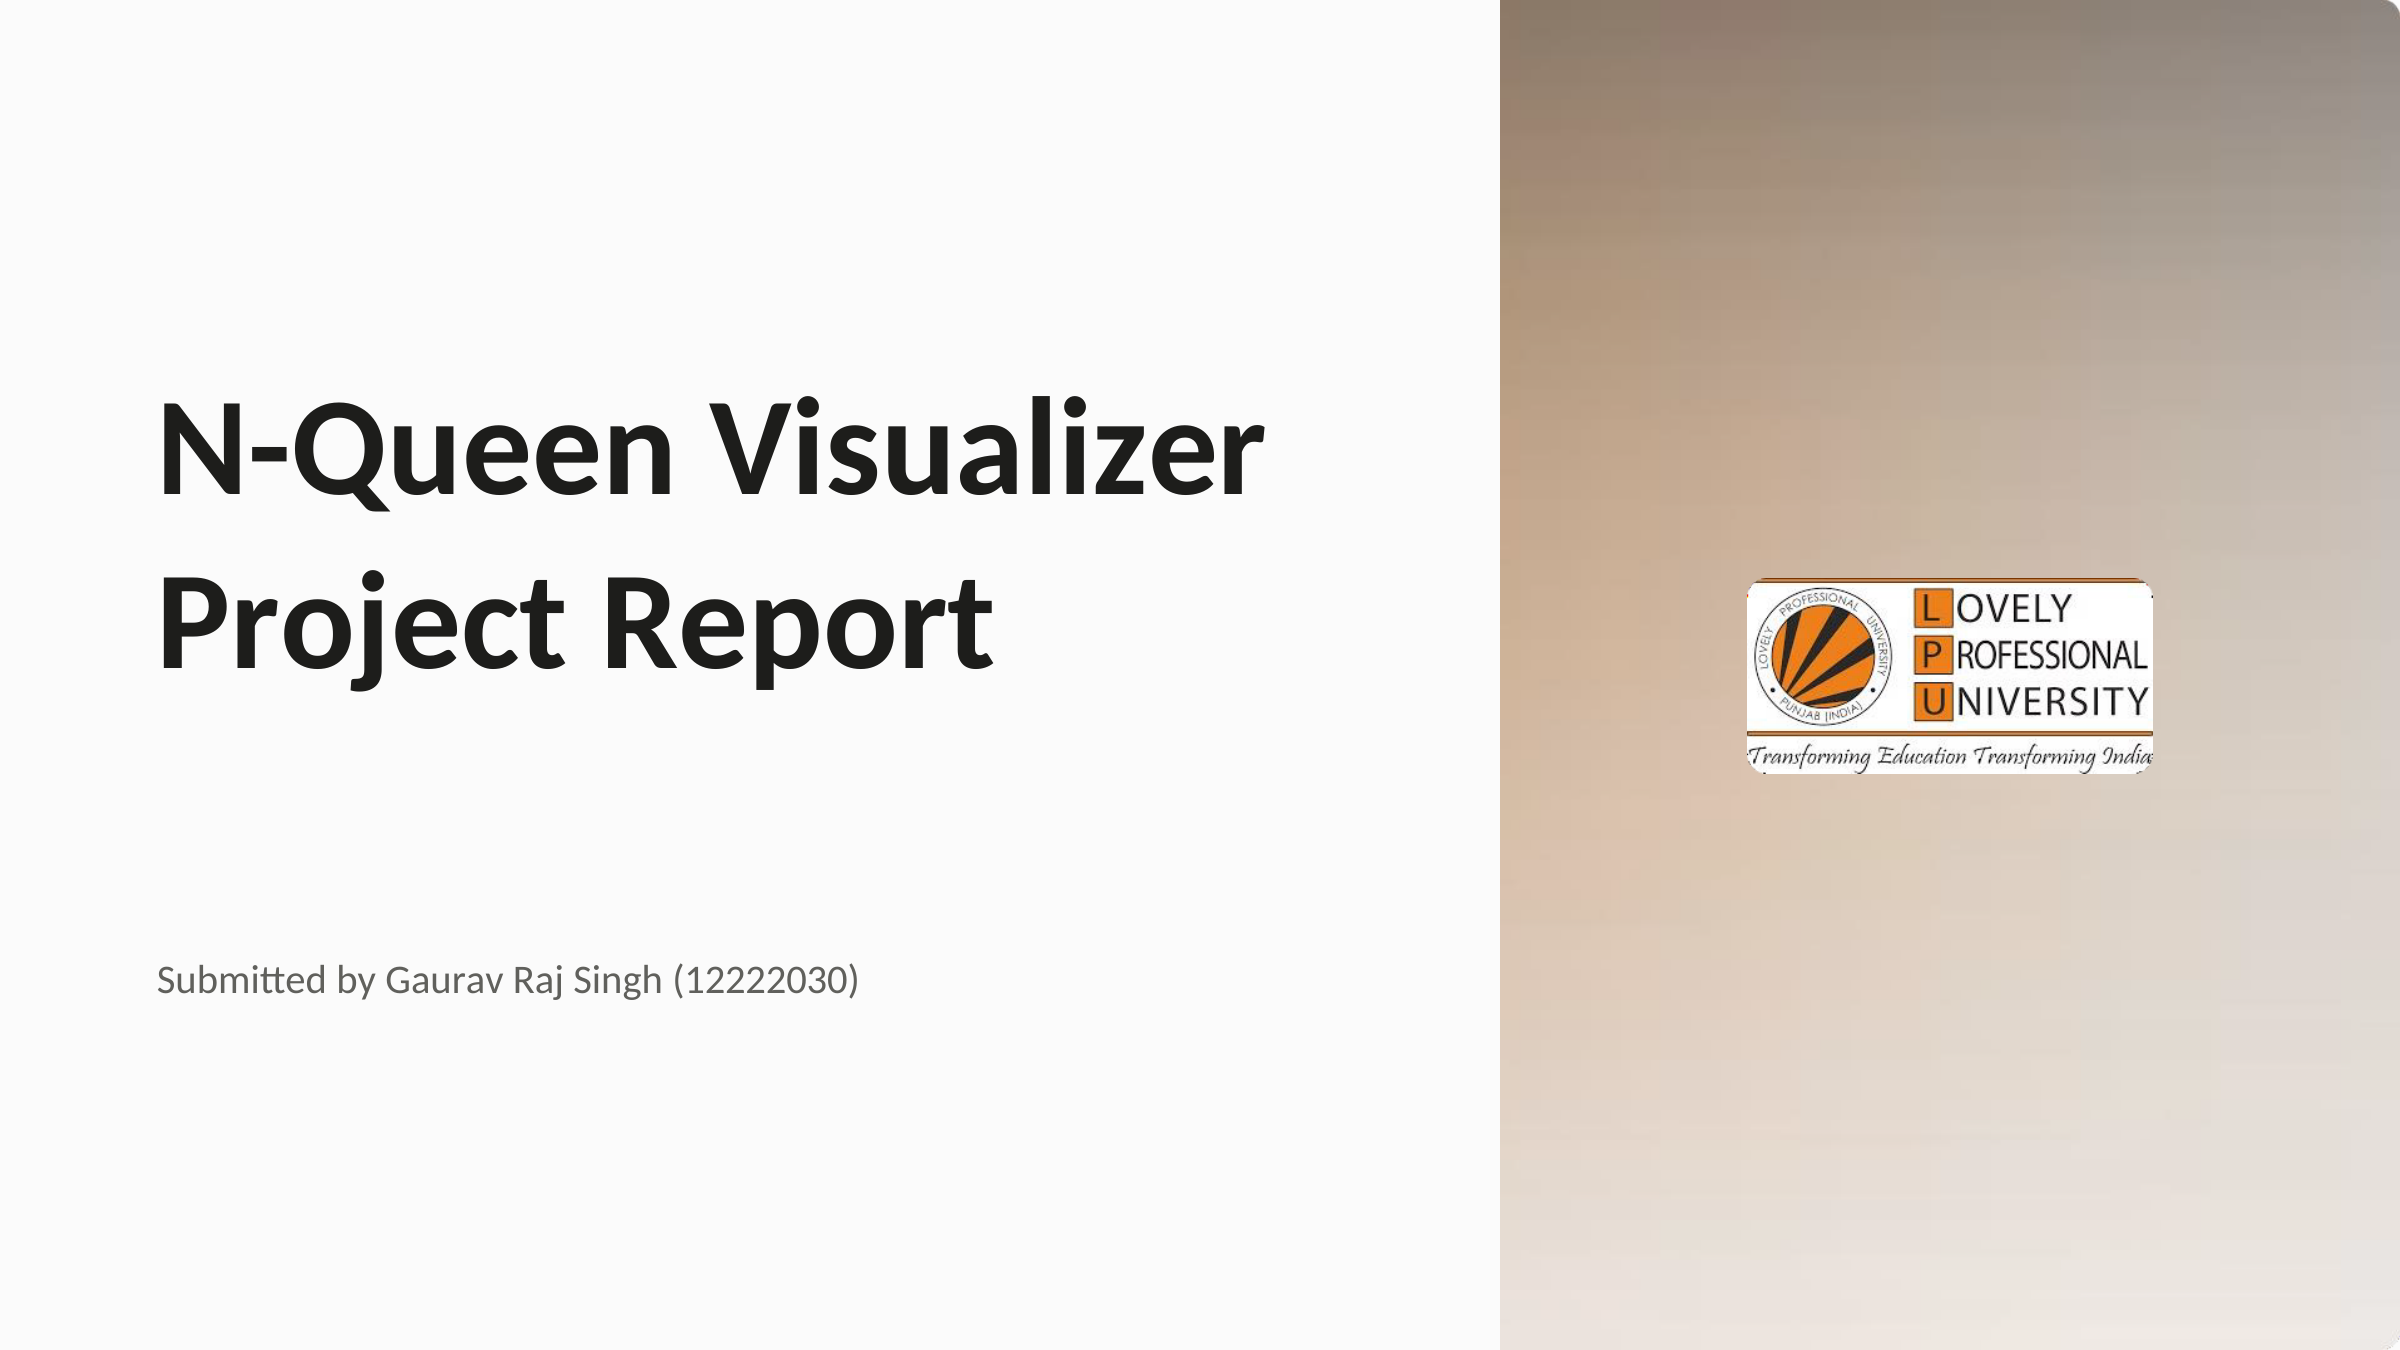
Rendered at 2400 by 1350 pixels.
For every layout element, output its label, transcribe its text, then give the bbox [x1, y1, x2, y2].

picture [1500, 0, 2400, 1350]
title N-Queen Visualizer [157, 361, 1500, 528]
title Project Report [157, 533, 1500, 703]
text Submitted by Gaurav Raj Singh (12222030) [157, 954, 1500, 1004]
